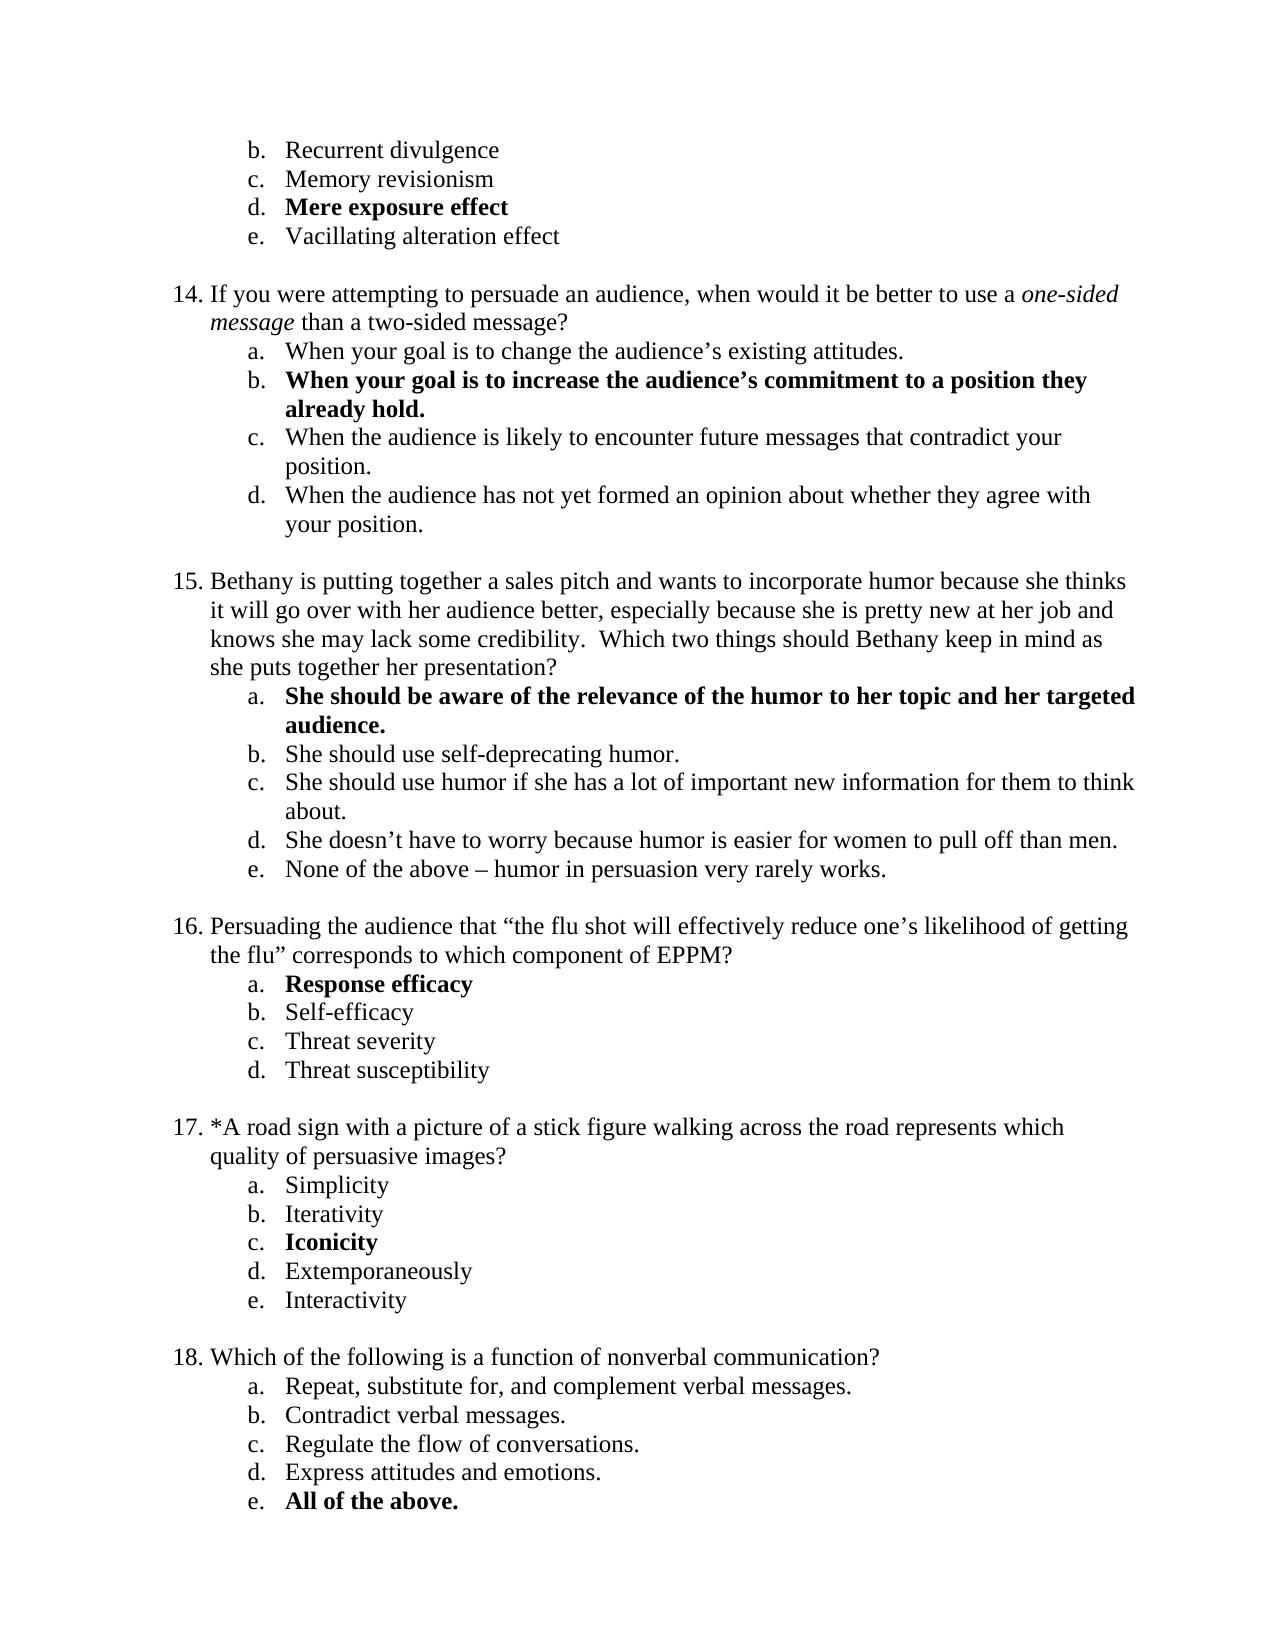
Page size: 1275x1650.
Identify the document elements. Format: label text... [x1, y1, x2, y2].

list Threat susceptibility [247, 1055, 1140, 1084]
list Iterativity [247, 1199, 1140, 1227]
list Contradict verbal messages. [247, 1400, 1140, 1429]
list Response efficacy [247, 969, 1140, 997]
list She should be aware of the relevance of the humor to her topic and her targeted audience. [247, 681, 1140, 739]
list When the audience has not yet formed an opinion about whether they agree with your position. [247, 480, 1140, 537]
list Self-efficacy [247, 997, 1140, 1026]
list Mere exposure effect [247, 192, 1140, 221]
list Which of the following is a function of nonverbal communication? [172, 1342, 1140, 1371]
list Persuading the audience that “the flu shot will effectively reduce one’s likelihood of getting the flu” corresponds to which component of EPPM? [172, 911, 1140, 969]
list Memory revisionism [247, 164, 1140, 192]
list None of the above – humor in persuasion very rarely works. [247, 854, 1140, 882]
list Extemporaneously [247, 1256, 1140, 1285]
list Regulate the flow of conversations. [247, 1429, 1140, 1457]
list Recurrent divulgence [247, 135, 1140, 164]
list When your goal is to change the audience’s existing attitudes. [247, 336, 1140, 365]
list Interactivity [247, 1285, 1140, 1314]
list Vacillating alteration effect [247, 221, 1140, 250]
list When the audience is likely to encounter future messages that contradict your position. [247, 422, 1140, 480]
list Iconicity [247, 1227, 1140, 1256]
list All of the above. [247, 1486, 1140, 1515]
list When your goal is to increase the audience’s commitment to a position they already hold. [247, 365, 1140, 422]
list She should use self-deprecating humor. [247, 739, 1140, 767]
list Threat severity [247, 1026, 1140, 1055]
list Express attitudes and emotions. [247, 1457, 1140, 1486]
list *A road sign with a picture of a stick figure walking across the road represents which quality of persuasive images? [172, 1112, 1140, 1170]
list Bethany is putting together a sales pitch and wants to incorporate humor because she thinks it will go over with her audience better, especially because she is pretty new at her job and knows she may lack some credibility. Which two things should Bethany keep in mind as she puts together her presentation? [172, 566, 1140, 681]
list She should use humor if she has a lot of important new information for them to think about. [247, 767, 1140, 825]
list Repeat, substitute for, and complement verbal messages. [247, 1371, 1140, 1400]
list If you were attempting to persuade an audience, when would it be better to use a one-sided message than a two-sided message? [172, 279, 1140, 336]
list Simplicity [247, 1170, 1140, 1199]
list She doesn’t have to worry because humor is easier for women to pull off than men. [247, 825, 1140, 854]
